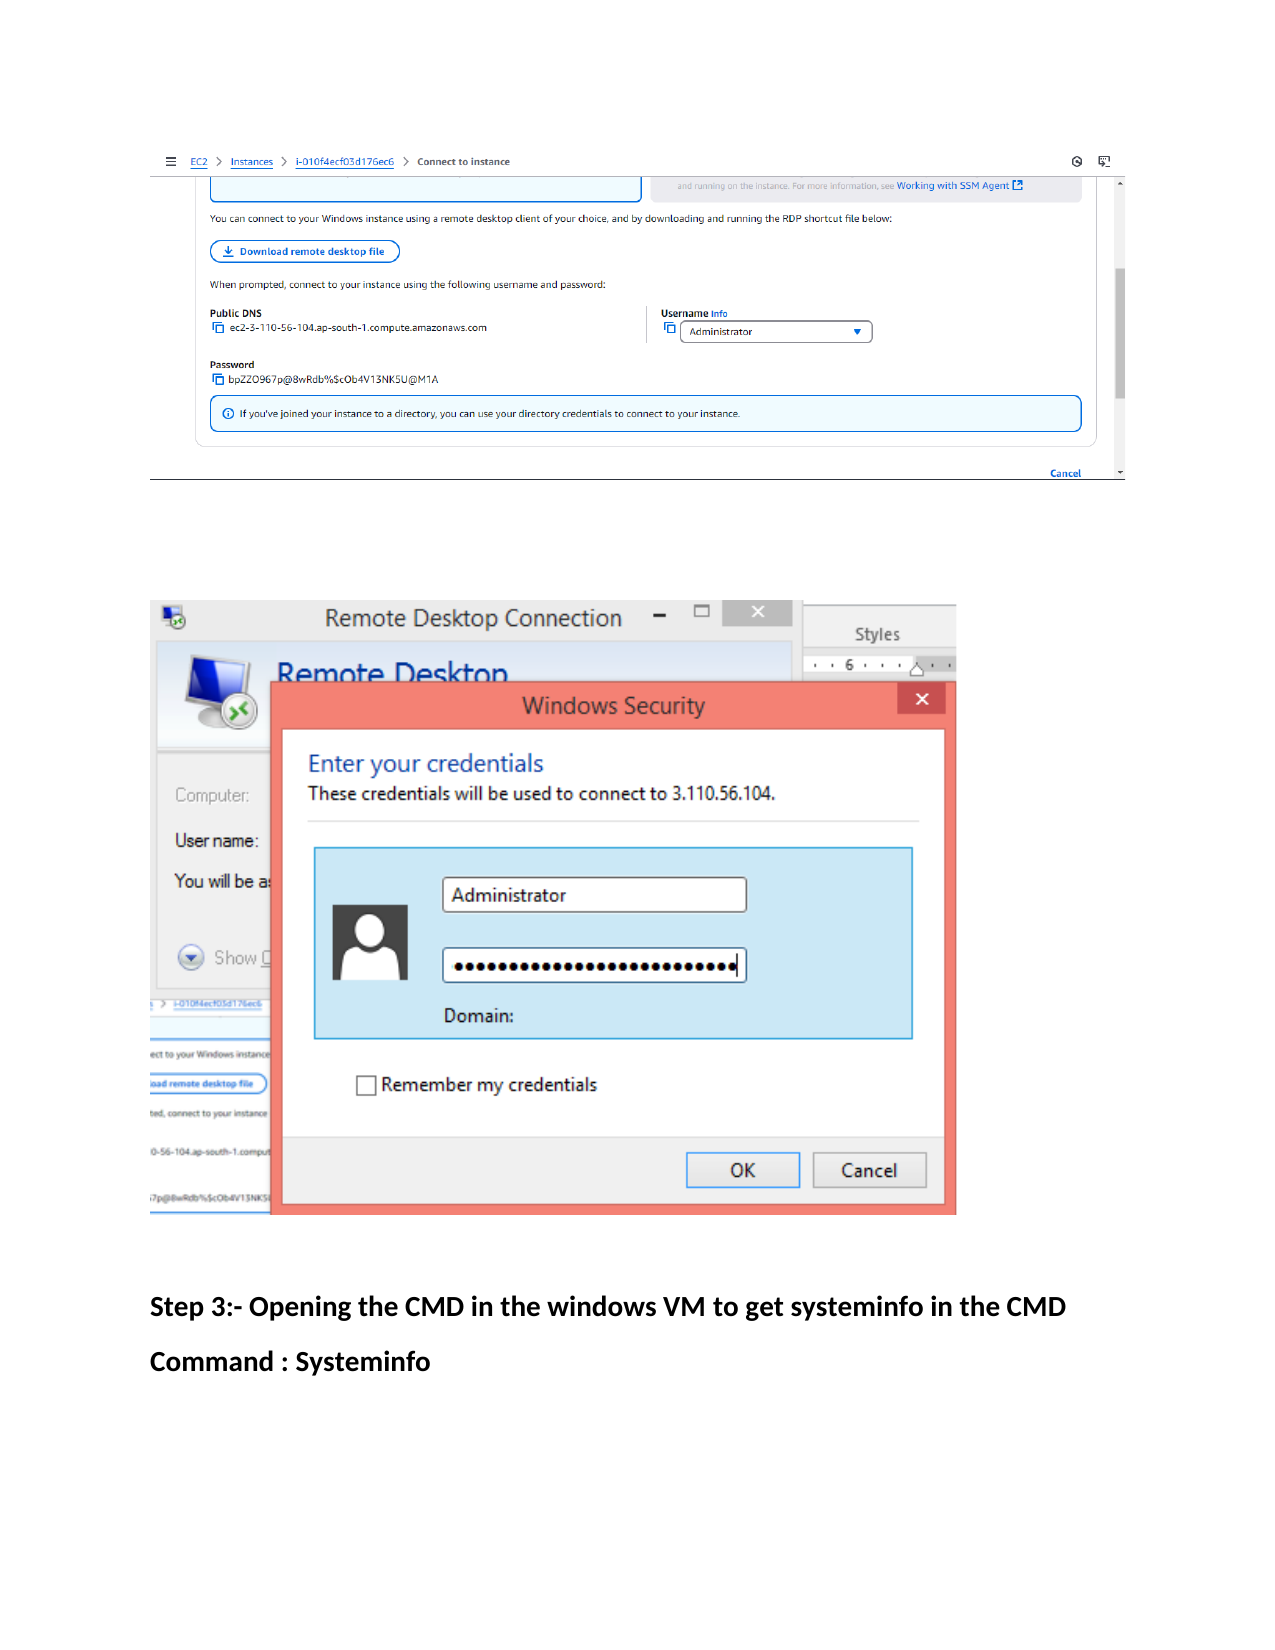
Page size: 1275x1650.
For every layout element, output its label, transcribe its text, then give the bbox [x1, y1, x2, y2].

text Step 3:- Opening the CMD in the windows VM to get systeminfo in the CMD [150, 1288, 1125, 1324]
text Command : Systeminfo [150, 1343, 1125, 1379]
picture [150, 600, 957, 1215]
picture [150, 150, 1125, 480]
